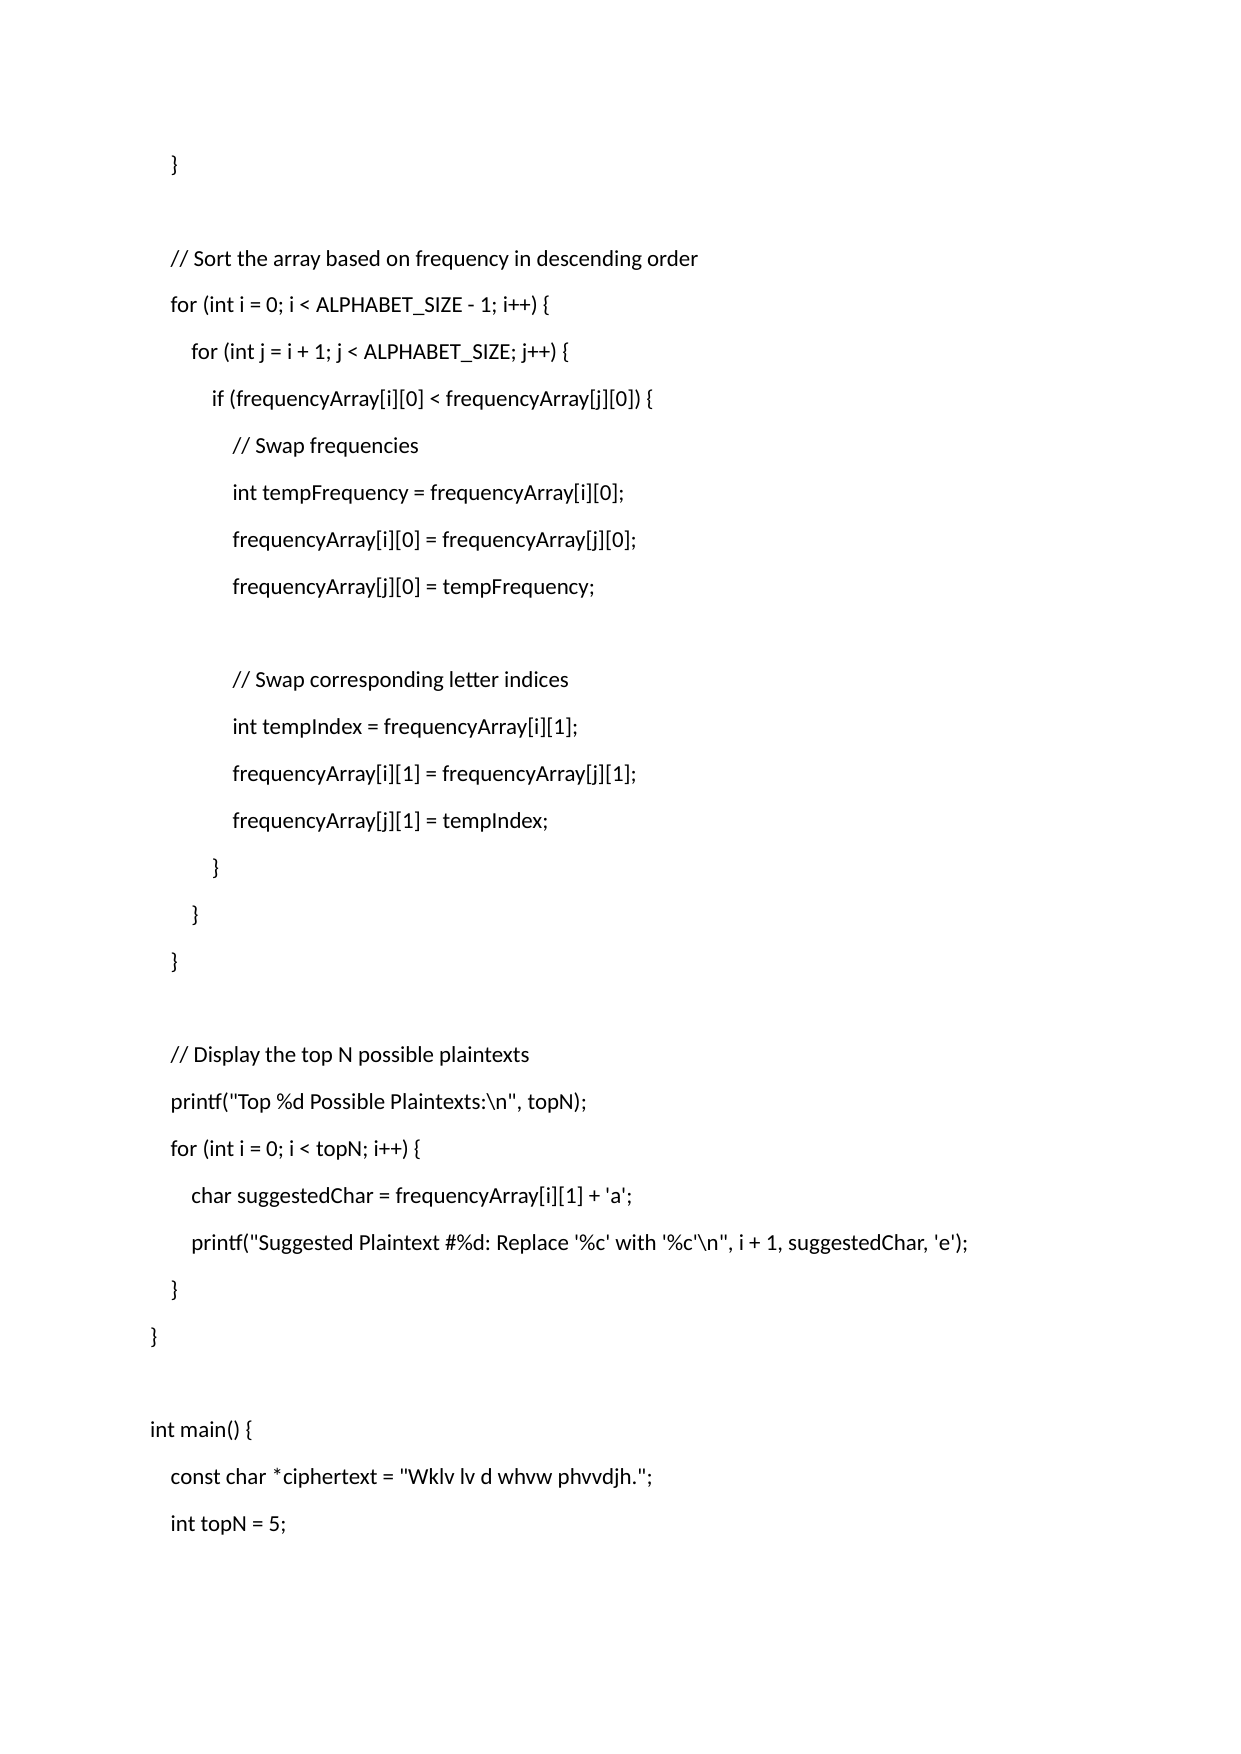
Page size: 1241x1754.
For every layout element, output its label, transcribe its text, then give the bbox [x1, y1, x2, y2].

text // Swap corresponding letter indices [150, 666, 1090, 694]
text int topN = 5; [150, 1509, 1090, 1537]
text // Display the top N possible plaintexts [150, 1041, 1090, 1069]
text char suggestedChar = frequencyArray[i][1] + 'a'; [150, 1181, 1090, 1209]
text frequencyArray[i][0] = frequencyArray[j][0]; [150, 525, 1090, 553]
text int tempIndex = frequencyArray[i][1]; [150, 712, 1090, 741]
text } [150, 1275, 1090, 1303]
text for (int j = i + 1; j < ALPHABET_SIZE; j++) { [150, 337, 1090, 366]
text int tempFrequency = frequencyArray[i][0]; [150, 478, 1090, 506]
text frequencyArray[j][1] = tempIndex; [150, 806, 1090, 834]
text } [150, 150, 1090, 178]
text } [150, 1322, 1090, 1350]
text } [150, 947, 1090, 975]
text } [150, 900, 1090, 928]
text if (frequencyArray[i][0] < frequencyArray[j][0]) { [150, 384, 1090, 412]
text printf("Suggested Plaintext #%d: Replace '%c' with '%c'\n", i + 1, suggestedChar, 'e'); [150, 1228, 1090, 1256]
text } [150, 853, 1090, 881]
text frequencyArray[i][1] = frequencyArray[j][1]; [150, 759, 1090, 787]
text // Sort the array based on frequency in descending order [150, 244, 1090, 272]
text printf("Top %d Possible Plaintexts:\n", topN); [150, 1087, 1090, 1116]
text int main() { [150, 1416, 1090, 1444]
text // Swap frequencies [150, 431, 1090, 459]
text const char *ciphertext = "Wklv lv d whvw phvvdjh."; [150, 1462, 1090, 1491]
text frequencyArray[j][0] = tempFrequency; [150, 572, 1090, 600]
text for (int i = 0; i < topN; i++) { [150, 1134, 1090, 1162]
text for (int i = 0; i < ALPHABET_SIZE - 1; i++) { [150, 291, 1090, 319]
